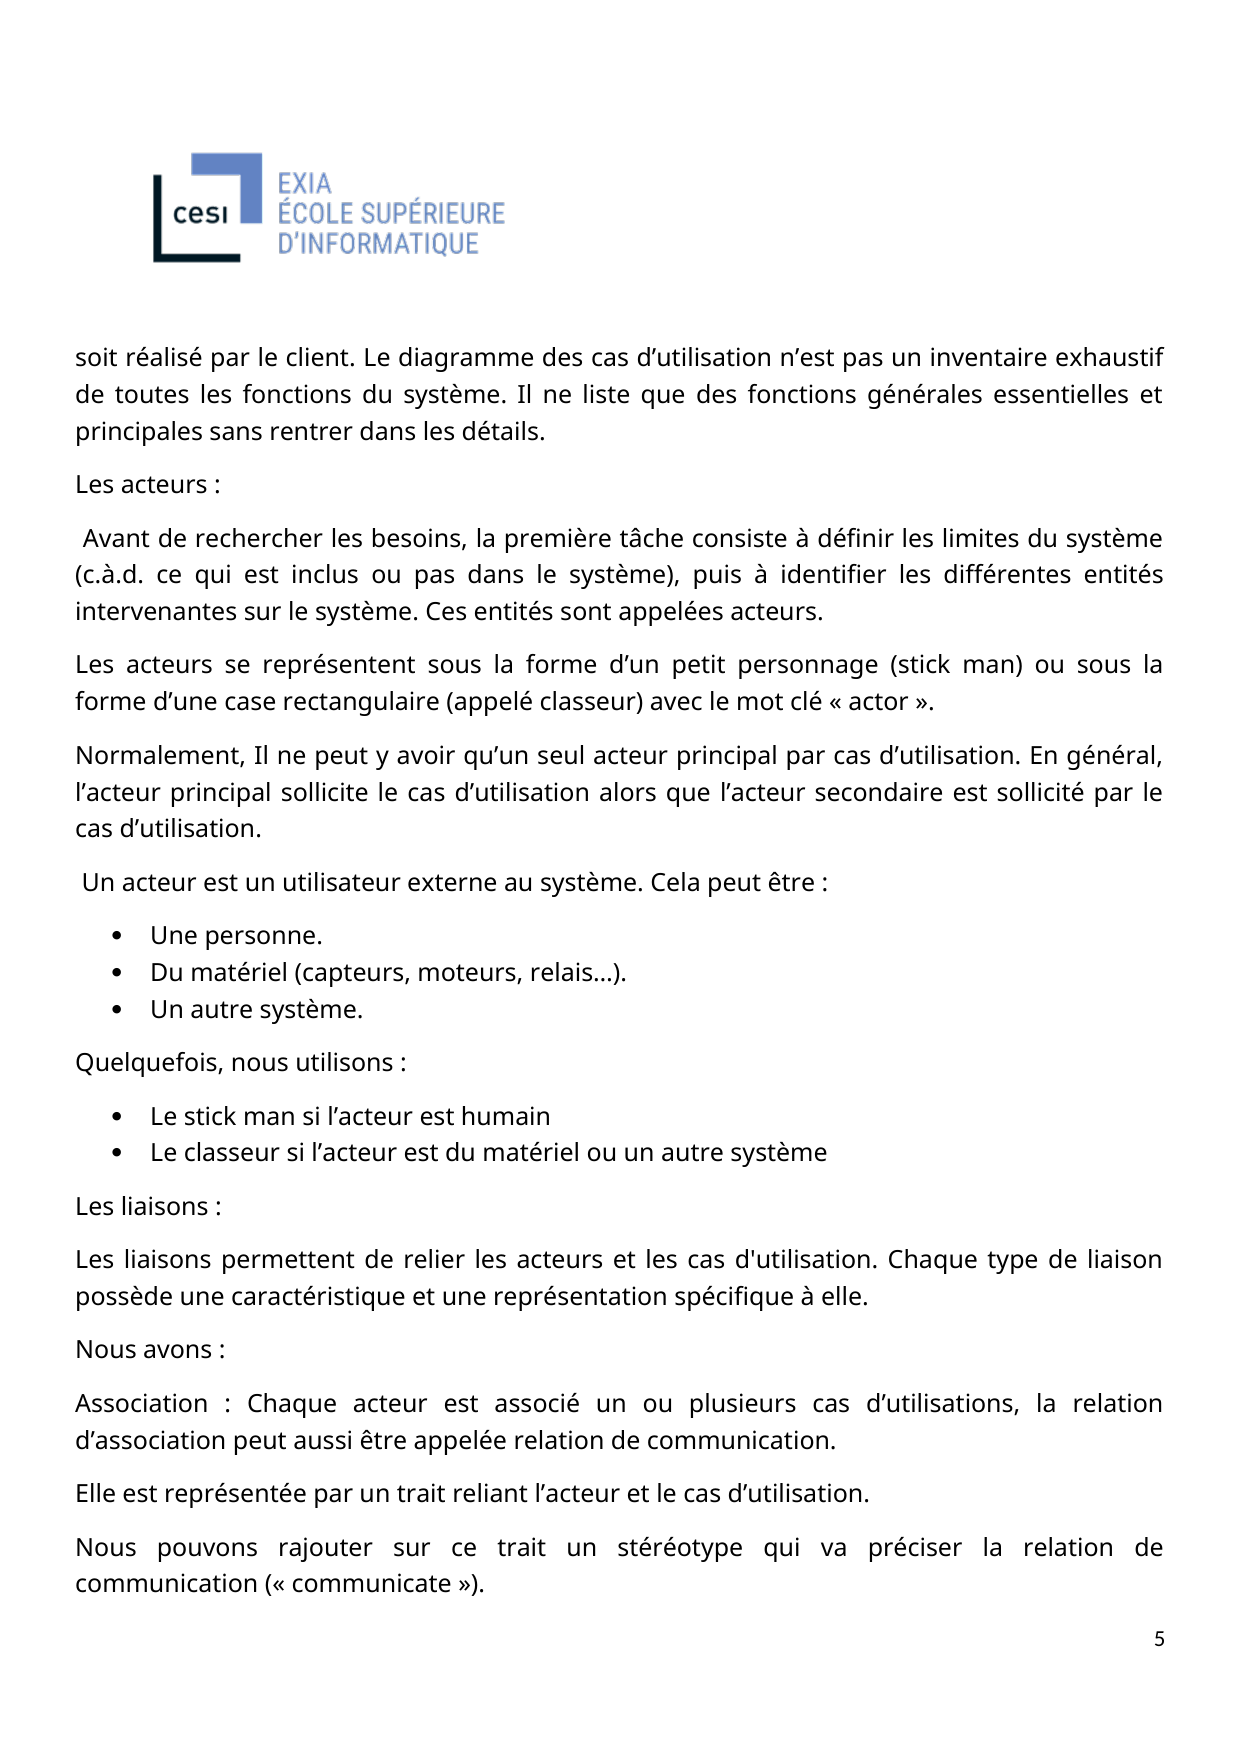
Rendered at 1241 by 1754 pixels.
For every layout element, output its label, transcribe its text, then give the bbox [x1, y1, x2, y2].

text Les liaisons : [75, 1188, 1165, 1222]
text Les liaisons permettent de relier les acteurs et les cas d'utilisation. Chaque type de liaison possède une caractéristique et une représentation spécifique à elle. [75, 1242, 1165, 1313]
text Avant de rechercher les besoins, la première tâche consiste à définir les limites du système (c.à.d. ce qui est inclus ou pas dans le système), puis à identifier les différentes entités intervenantes sur le système. Ces entités sont appelées acteurs. [75, 520, 1165, 628]
text Association : Chaque acteur est associé un ou plusieurs cas d’utilisations, la relation d’association peut aussi être appelée relation de communication. [75, 1386, 1165, 1456]
text Les acteurs : [75, 467, 1165, 501]
list Le stick man si l’acteur est humain [112, 1098, 1165, 1132]
list Le classeur si l’acteur est du matériel ou un autre système [112, 1135, 1165, 1169]
text Quelquefois, nous utilisons : [75, 1045, 1165, 1079]
list Du matériel (capteurs, moteurs, relais…). [112, 954, 1165, 989]
text Les acteurs se représentent sous la forme d’un petit personnage (stick man) ou sous la forme d’une case rectangulaire (appelé classeur) avec le mot clé « actor ». [75, 647, 1165, 718]
text Un acteur est un utilisateur externe au système. Cela peut être : [75, 864, 1165, 898]
text Nous pouvons rajouter sur ce trait un stéréotype qui va préciser la relation de communication (« communicate »). [75, 1529, 1165, 1600]
list Une personne. [112, 918, 1165, 952]
text Nous avons : [75, 1332, 1165, 1366]
picture [75, 73, 583, 340]
text Elle est représentée par un trait reliant l’acteur et le cas d’utilisation. [75, 1476, 1165, 1510]
list Un autre système. [112, 991, 1165, 1025]
text Normalement, Il ne peut y avoir qu’un seul acteur principal par cas d’utilisation. En général, l’acteur principal sollicite le cas d’utilisation alors que l’acteur secondaire est sollicité par le cas d’utilisation. [75, 737, 1165, 845]
